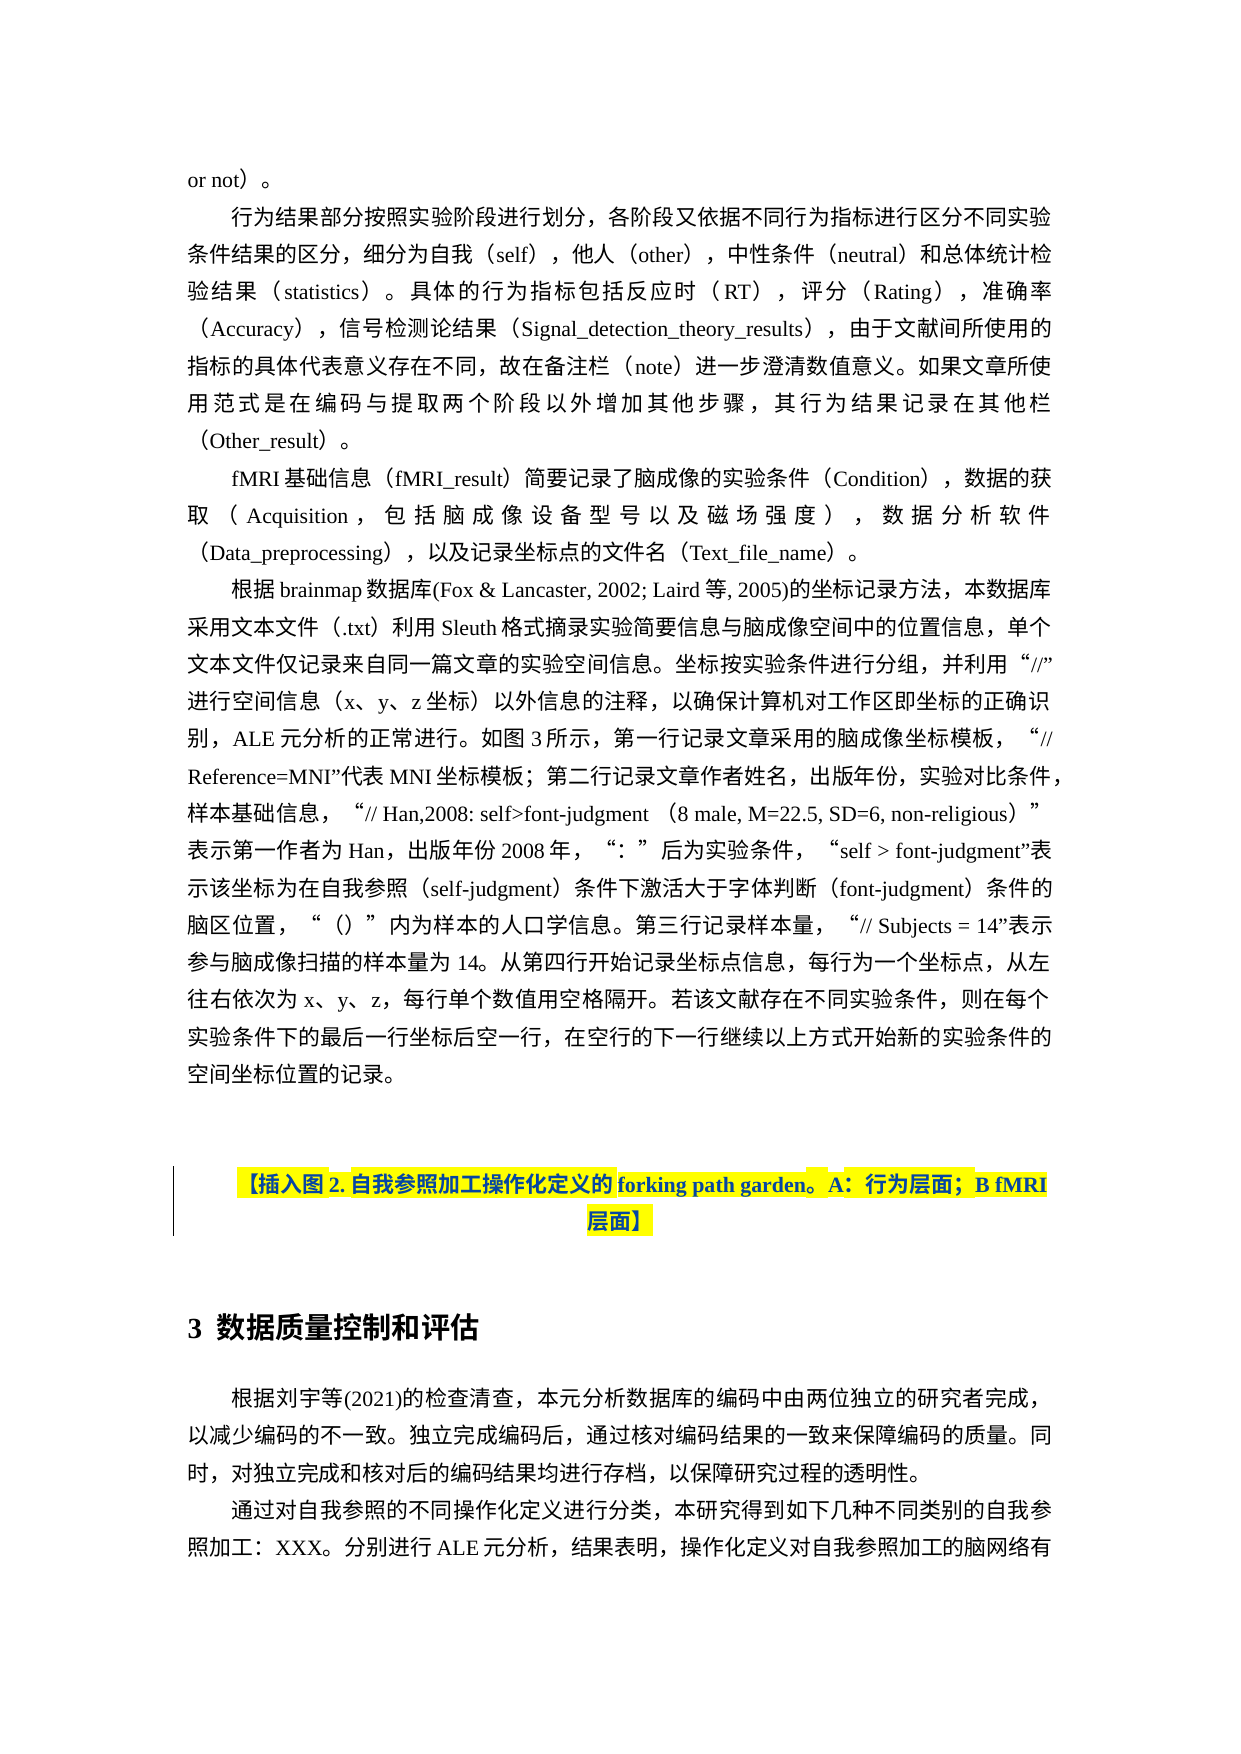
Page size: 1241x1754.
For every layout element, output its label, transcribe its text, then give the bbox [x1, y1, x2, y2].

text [187, 1493, 1053, 1562]
text 【插入图2. 自我参照加工操作化定义的forking path garden。A：行为层面；B fMRI层面】 [187, 1166, 1053, 1236]
text 行为结果部分按照实验阶段进行划分，各阶段又依据不同行为指标进行区分不同实验条件结果的区分，细分为自我（self），他人（other），中性条件（neutral）和总体统计检验结果（statistics）。具体的行为指标包括反应时（RT），评分（Rating），准确率（Accuracy），信号检测论结果（Signal_detection_theory_results），由于文献间所使用的指标的具体代表意义存在不同，故在备注栏（note）进一步澄清数值意义。如果文章所使用范式是在编码与提取两个阶段以外增加其他步骤，其行为结果记录在其他栏（Other_result）。 [187, 199, 1053, 455]
text fMRI基础信息（fMRI_result）简要记录了脑成像的实验条件（Condition），数据的获取（Acquisition，包括脑成像设备型号以及磁场强度），数据分析软件（Data_preprocessing），以及记录坐标点的文件名（Text_file_name）。 [187, 460, 1053, 567]
text 根据brainmap数据库(Fox & Lancaster, 2002; Laird等, 2005)的坐标记录方法，本数据库采用文本文件（.txt）利用Sleuth格式摘录实验简要信息与脑成像空间中的位置信息，单个文本文件仅记录来自同一篇文章的实验空间信息。坐标按实验条件进行分组，并利用“//”进行空间信息（x、y、z坐标）以外信息的注释，以确保计算机对工作区即坐标的正确识别，ALE元分析的正常进行。如图3所示，第一行记录文章采用的脑成像坐标模板，“// Reference=MNI”代表MNI坐标模板；第二行记录文章作者姓名，出版年份，实验对比条件，样本基础信息，“// Han,2008: self>font-judgment （8 male, M=22.5, SD=6, non-religious）”表示第一作者为Han，出版年份2008年，“：”后为实验条件，“self > font-judgment”表示该坐标为在自我参照（self-judgment）条件下激活大于字体判断（font-judgment）条件的脑区位置，“（）”内为样本的人口学信息。第三行记录样本量，“// Subjects = 14”表示参与脑成像扫描的样本量为14。从第四行开始记录坐标点信息，每行为一个坐标点，从左往右依次为x、y、z，每行单个数值用空格隔开。若该文献存在不同实验条件，则在每个实验条件下的最后一行坐标后空一行，在空行的下一行继续以上方式开始新的实验条件的空间坐标位置的记录。 [187, 572, 1053, 1089]
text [187, 162, 1053, 194]
text 根据刘宇等(2021)的检查清查，本元分析数据库的编码中由两位独立的研究者完成，以减少编码的不一致。独立完成编码后，通过核对编码结果的一致来保障编码的质量。同时，对独立完成和核对后的编码结果均进行存档，以保障研究过程的透明性。 [187, 1381, 1053, 1488]
text 3 数据质量控制和评估 [187, 1293, 1031, 1358]
